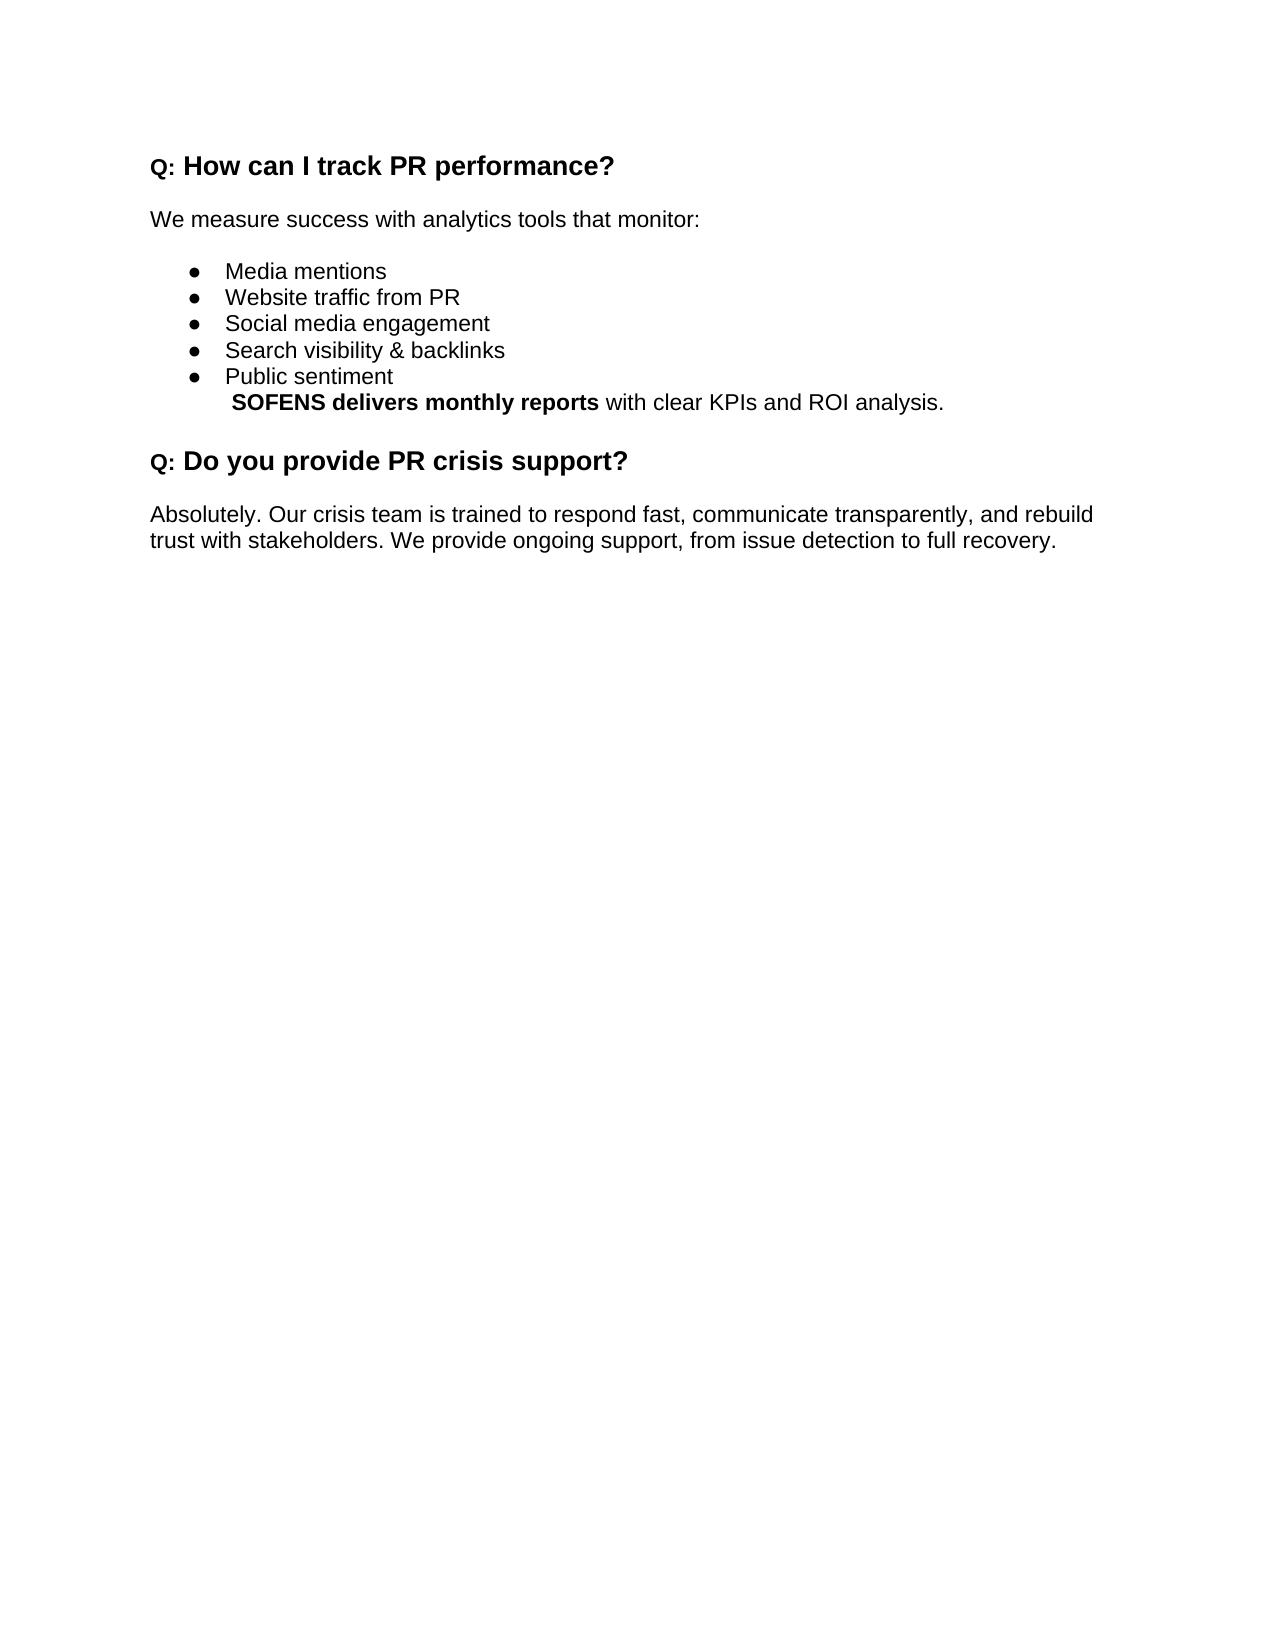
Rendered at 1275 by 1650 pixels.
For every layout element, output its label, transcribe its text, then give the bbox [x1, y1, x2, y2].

list Public sentiment SOFENS delivers monthly reports with clear KPIs and ROI analysis. [187, 363, 1125, 416]
list Search visibility & backlinks [187, 337, 1125, 363]
list Media mentions [187, 258, 1125, 284]
subtitle Q: How can I track PR performance? [150, 150, 1125, 181]
subtitle Q: Do you provide PR crisis support? [150, 445, 1125, 476]
list Website traffic from PR [187, 284, 1125, 310]
text Absolutely. Our crisis team is trained to respond fast, communicate transparently, and rebuild trust with stakeholders. We provide ongoing support, from issue detection to full recovery. [150, 501, 1125, 554]
text We measure success with analytics tools that monitor: [150, 206, 1125, 233]
list Social media engagement [187, 310, 1125, 337]
